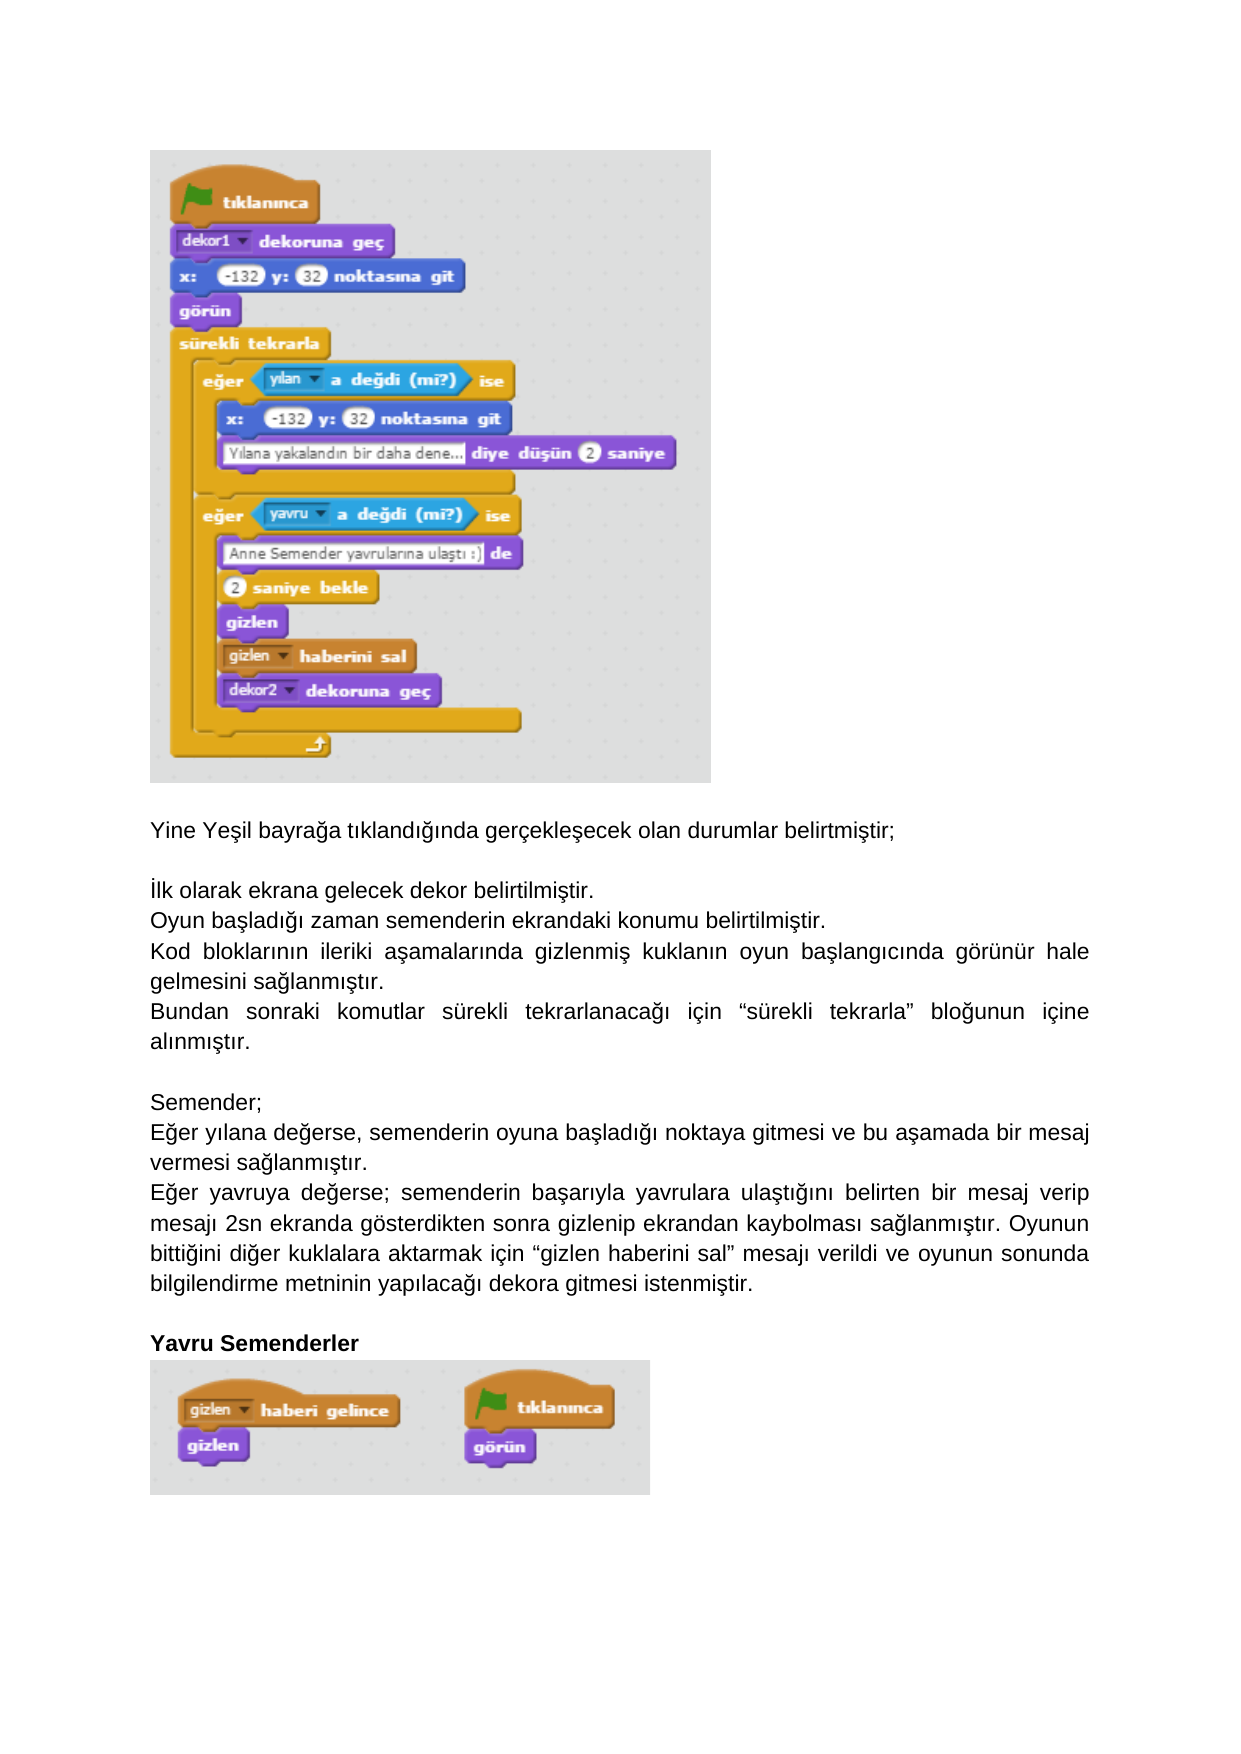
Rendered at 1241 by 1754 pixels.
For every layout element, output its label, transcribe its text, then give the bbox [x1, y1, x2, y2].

text Semender; [150, 1089, 1090, 1115]
text İlk olarak ekrana gelecek dekor belirtilmiştir. [150, 877, 1090, 904]
text Yine Yeşil bayrağa tıklandığında gerçekleşecek olan durumlar belirtmiştir; [150, 817, 1090, 843]
picture [150, 1360, 650, 1495]
text Bundan sonraki komutlar sürekli tekrarlanacağı için “sürekli tekrarla” bloğunun içine alınmıştır. [150, 998, 1090, 1055]
text Oyun başladığı zaman semenderin ekrandaki konumu belirtilmiştir. [150, 907, 1090, 934]
text Eğer yılana değerse, semenderin oyuna başladığı noktaya gitmesi ve bu aşamada bir mesaj vermesi sağlanmıştır. [150, 1119, 1090, 1176]
text Yavru Semenderler [150, 1330, 1090, 1357]
text Eğer yavruya değerse; semenderin başarıyla yavrulara ulaştığını belirten bir mesaj verip mesajı 2sn ekranda gösterdikten sonra gizlenip ekrandan kaybolması sağlanmıştır. Oyunun bittiğini diğer kuklalara aktarmak için “gizlen haberini sal” mesajı verildi ve oyunun sonunda bilgilendirme metninin yapılacağı dekora gitmesi istenmiştir. [150, 1179, 1090, 1296]
text Kod bloklarının ileriki aşamalarında gizlenmiş kuklanın oyun başlangıcında görünür hale gelmesini sağlanmıştır. [150, 938, 1090, 994]
picture [150, 150, 711, 783]
